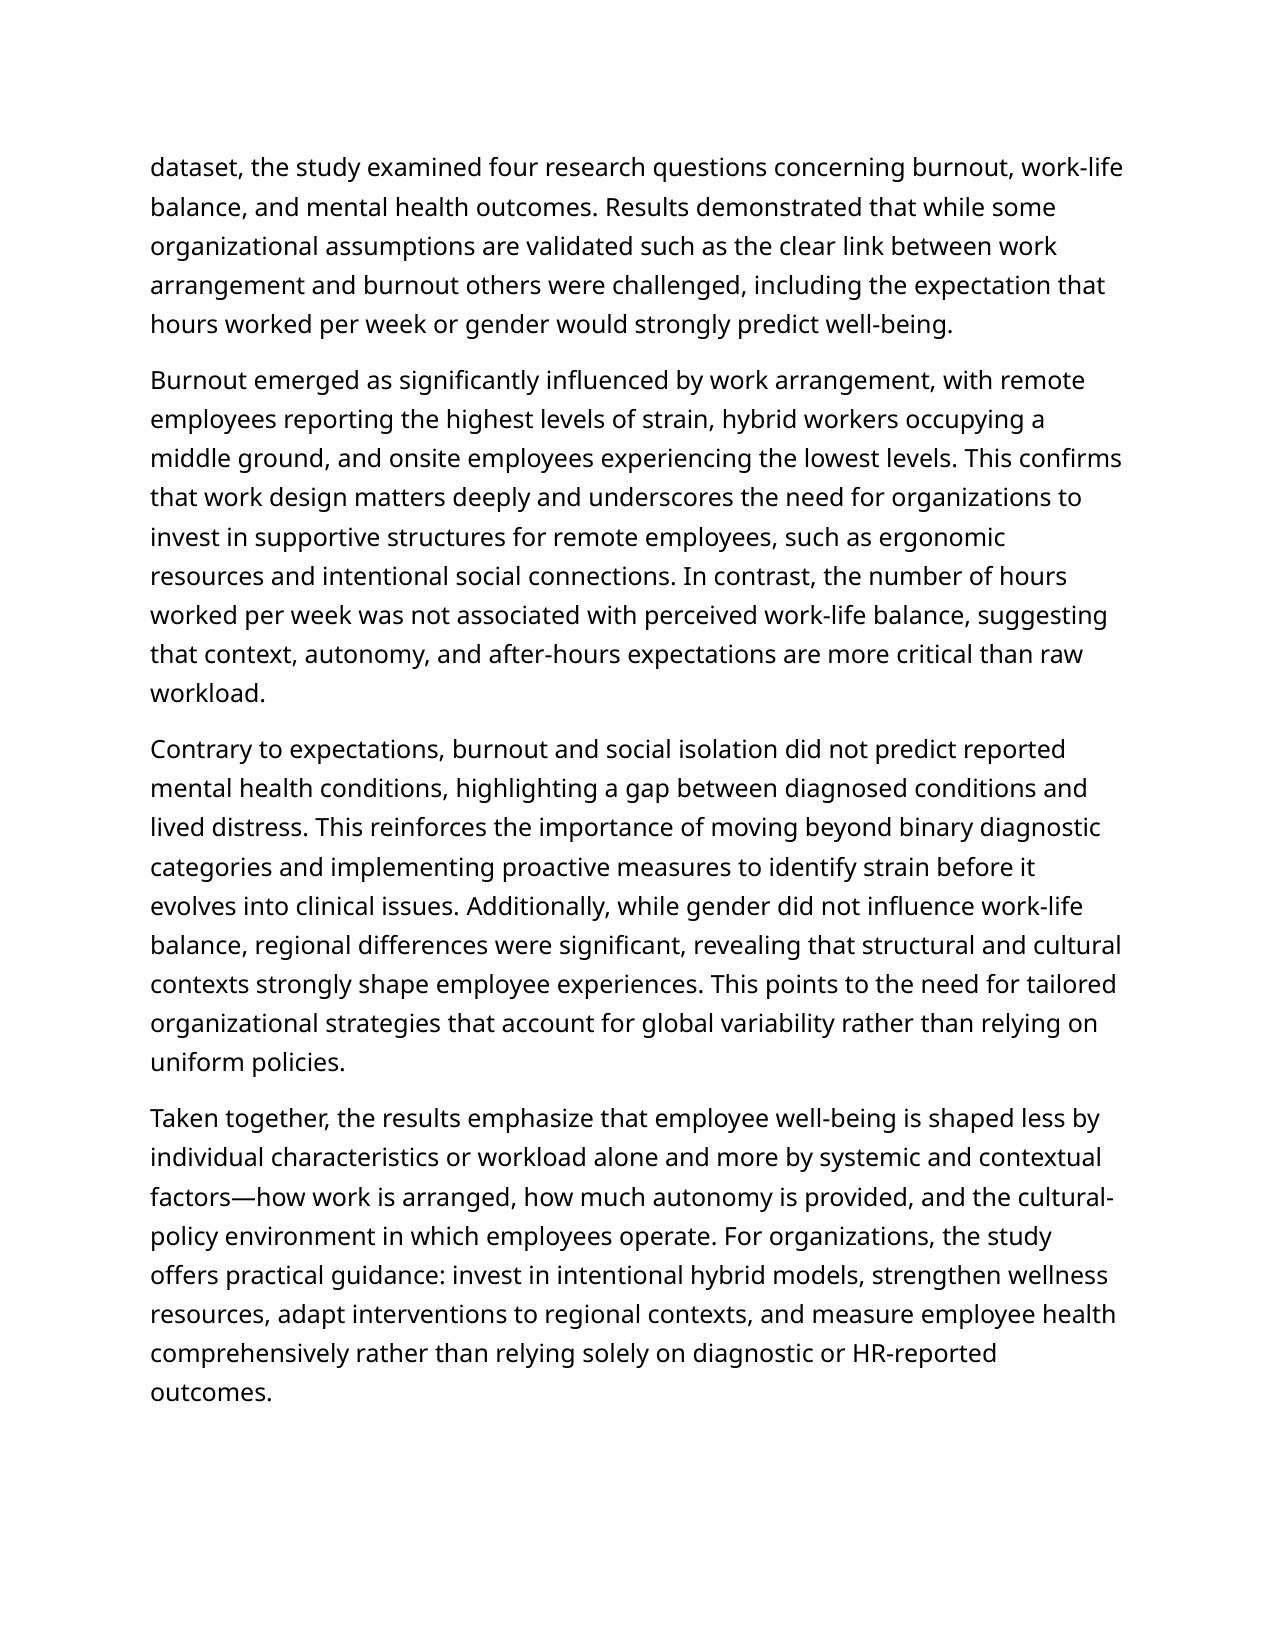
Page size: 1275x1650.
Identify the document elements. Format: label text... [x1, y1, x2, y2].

text Contrary to expectations, burnout and social isolation did not predict reported mental health conditions, highlighting a gap between diagnosed conditions and lived distress. This reinforces the importance of moving beyond binary diagnostic categories and implementing proactive measures to identify strain before it evolves into clinical issues. Additionally, while gender did not influence work-life balance, regional differences were significant, revealing that structural and cultural contexts strongly shape employee experiences. This points to the need for tailored organizational strategies that account for global variability rather than relying on uniform policies. [150, 732, 1125, 1079]
text Taken together, the results emphasize that employee well-being is shaped less by individual characteristics or workload alone and more by systemic and contextual factors—how work is arranged, how much autonomy is provided, and the cultural-policy environment in which employees operate. For organizations, the study offers practical guidance: invest in intentional hybrid models, strengthen wellness resources, adapt interventions to regional contexts, and measure employee health comprehensively rather than relying solely on diagnostic or HR-reported outcomes. [150, 1101, 1125, 1409]
text Burnout emerged as significantly influenced by work arrangement, with remote employees reporting the highest levels of strain, hybrid workers occupying a middle ground, and onsite employees experiencing the lowest levels. This confirms that work design matters deeply and underscores the need for organizations to invest in supportive structures for remote employees, such as ergonomic resources and intentional social connections. In contrast, the number of hours worked per week was not associated with perceived work-life balance, suggesting that context, autonomy, and after-hours expectations are more critical than raw workload. [150, 362, 1125, 710]
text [150, 150, 1125, 341]
